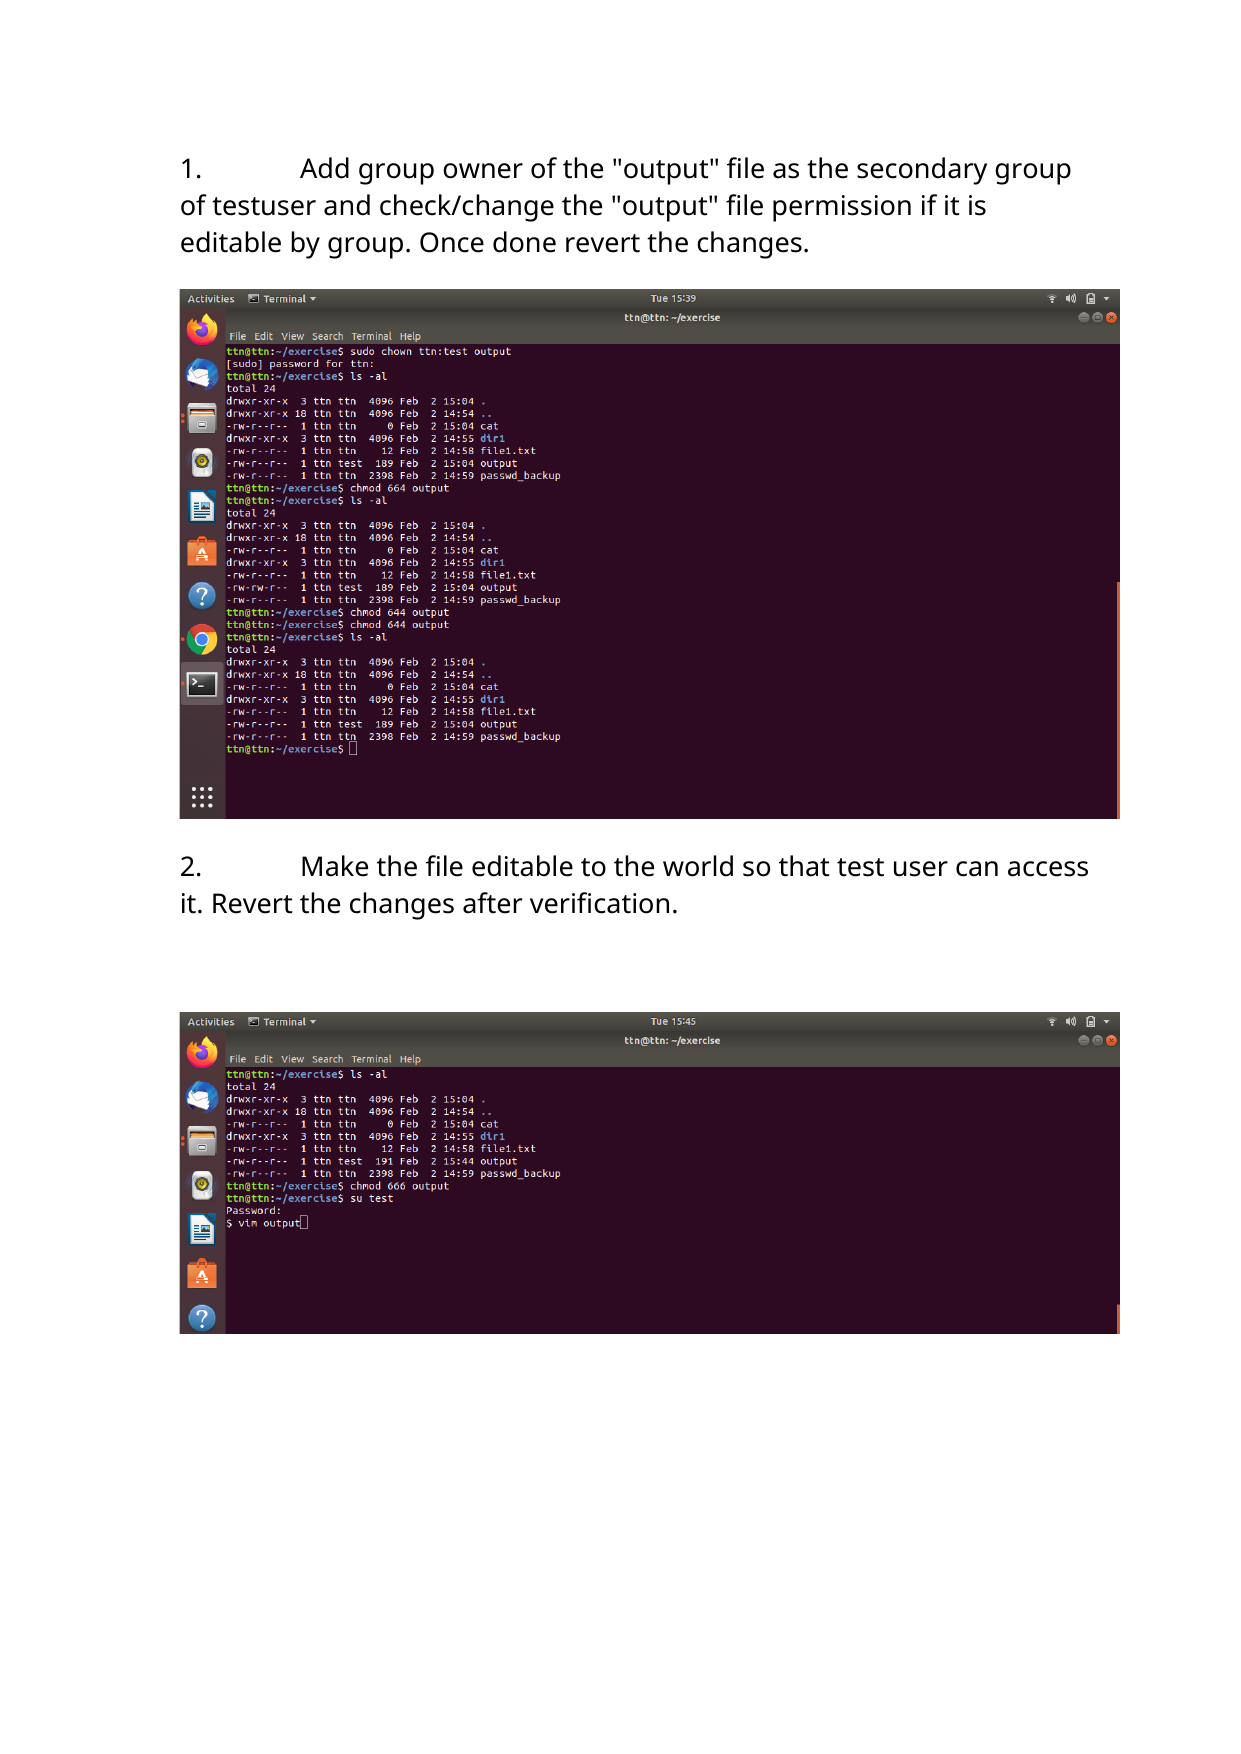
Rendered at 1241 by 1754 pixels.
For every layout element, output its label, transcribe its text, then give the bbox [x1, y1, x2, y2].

picture [179, 1012, 1120, 1334]
list Make the file editable to the world so that test user can access it. Revert the changes after verification. [179, 847, 1090, 921]
list Add group owner of the "output" file as the secondary group of testuser and check/change the "output" file permission if it is editable by group. Once done revert the changes. [179, 150, 1090, 261]
picture [179, 289, 1120, 819]
